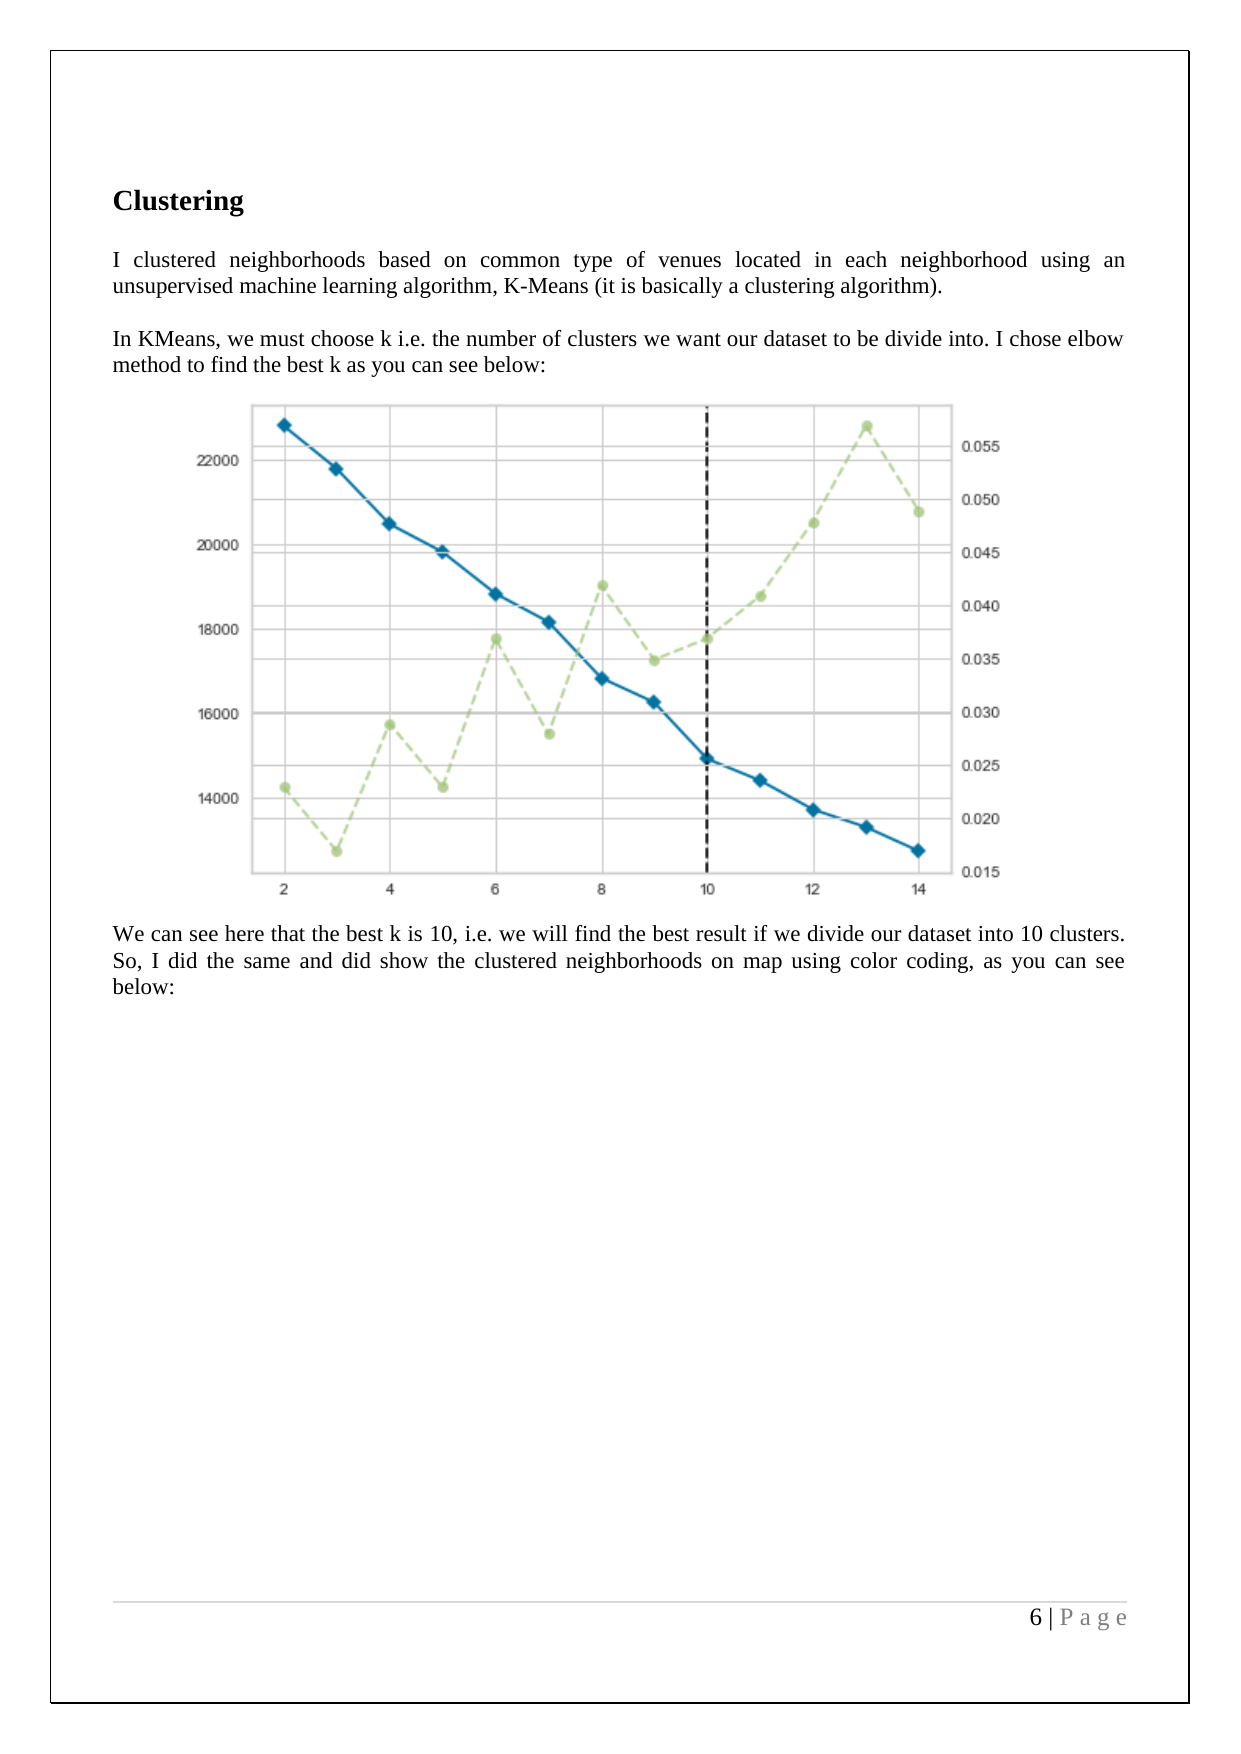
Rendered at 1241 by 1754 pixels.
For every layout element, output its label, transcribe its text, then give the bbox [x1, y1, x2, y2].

picture [186, 377, 1053, 912]
text In KMeans, we must choose k i.e. the number of clusters we want our dataset to be divide into. I chose elbow method to find the best k as you can see below: [112, 325, 1127, 377]
text Clustering [112, 183, 1127, 217]
text We can see here that the best k is 10, i.e. we will find the best result if we divide our dataset into 10 clusters. So, I did the same and did show the clustered neighborhoods on map using color coding, as you can see below: [112, 920, 1127, 999]
text I clustered neighborhoods based on common type of venues located in each neighborhood using an unsupervised machine learning algorithm, K-Means (it is basically a clustering algorithm). [112, 246, 1127, 298]
